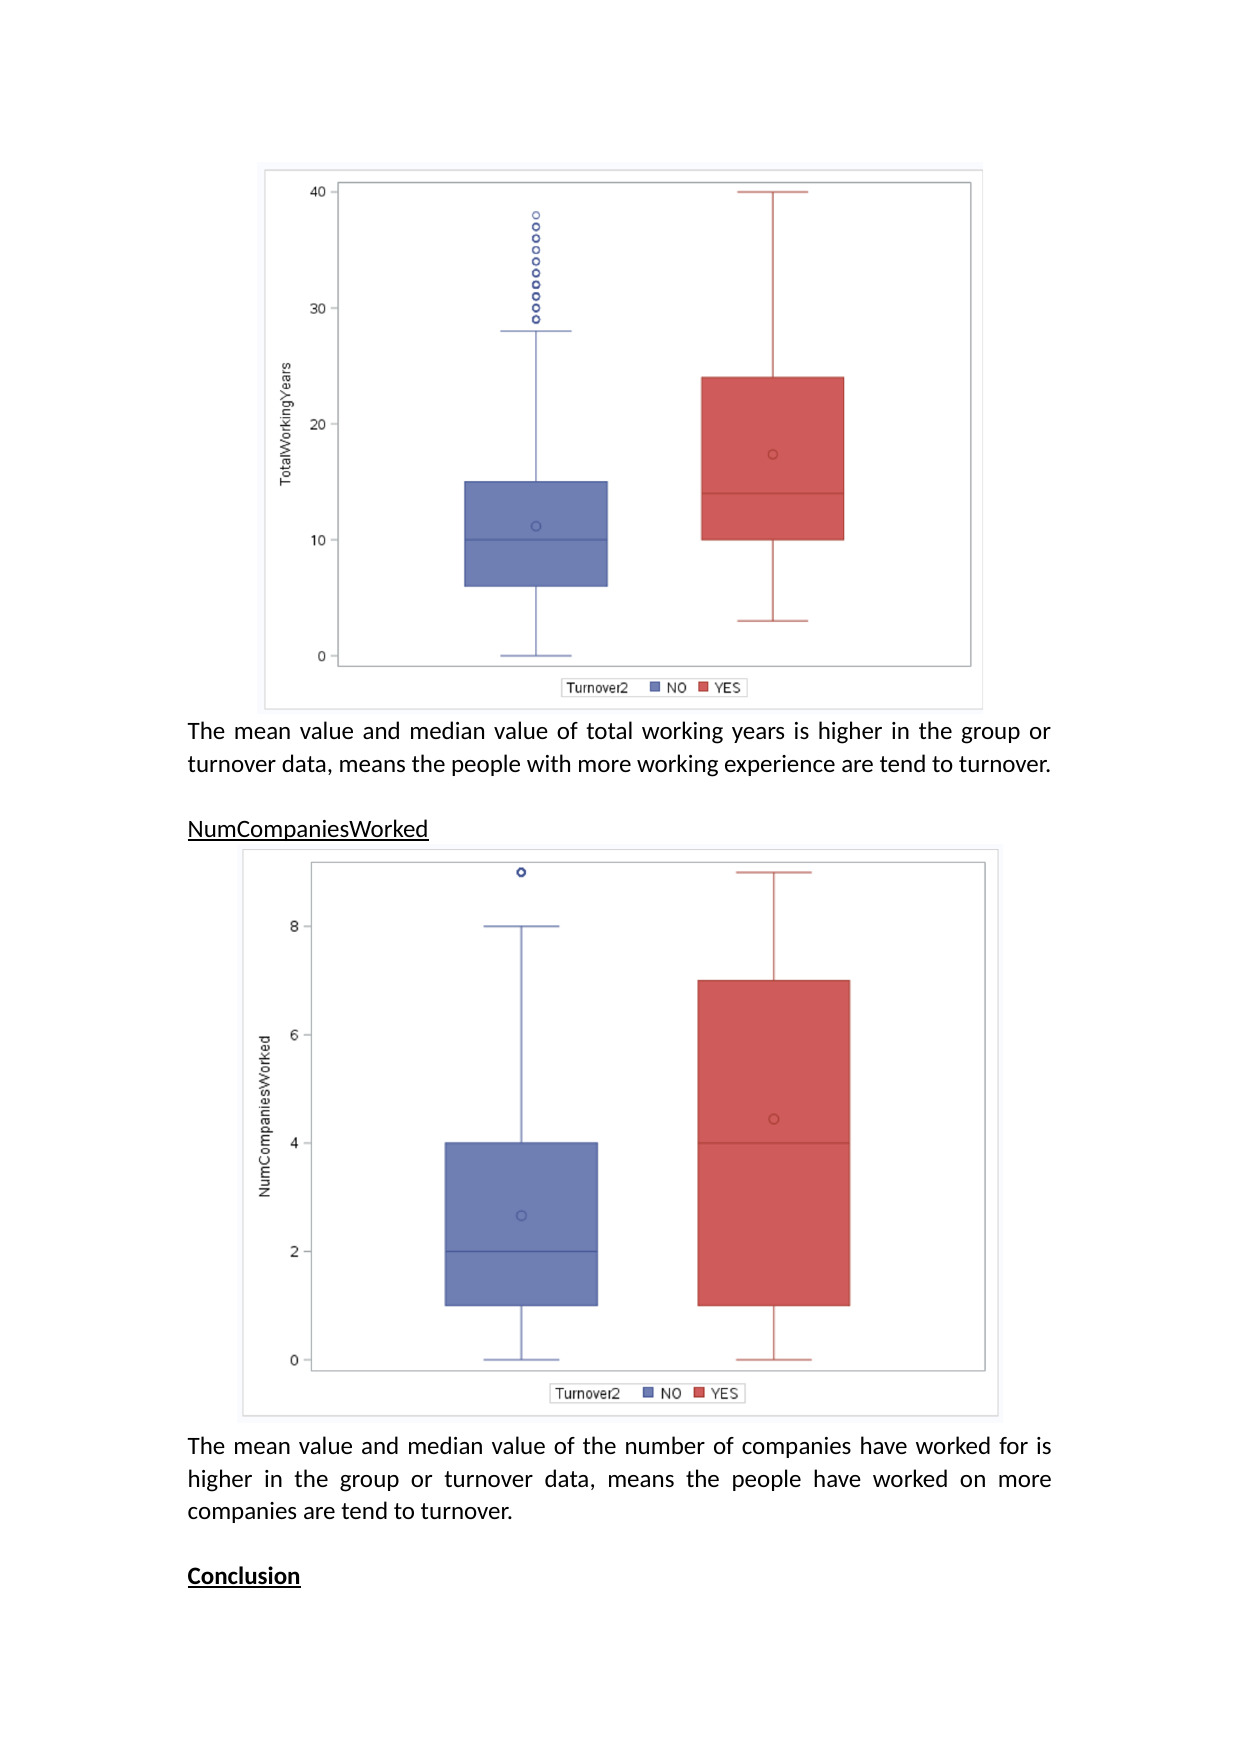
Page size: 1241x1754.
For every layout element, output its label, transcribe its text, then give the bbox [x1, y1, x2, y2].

text The mean value and median value of the number of companies have worked for is higher in the group or turnover data, means the people have worked on more companies are tend to turnover. [187, 1429, 1053, 1527]
text The mean value and median value of total working years is higher in the group or turnover data, means the people with more working experience are tend to turnover. [187, 714, 1053, 779]
picture [237, 844, 1004, 1423]
picture [257, 162, 984, 714]
text NumCompaniesWorked [187, 812, 1053, 844]
text Conclusion [187, 1559, 1053, 1592]
